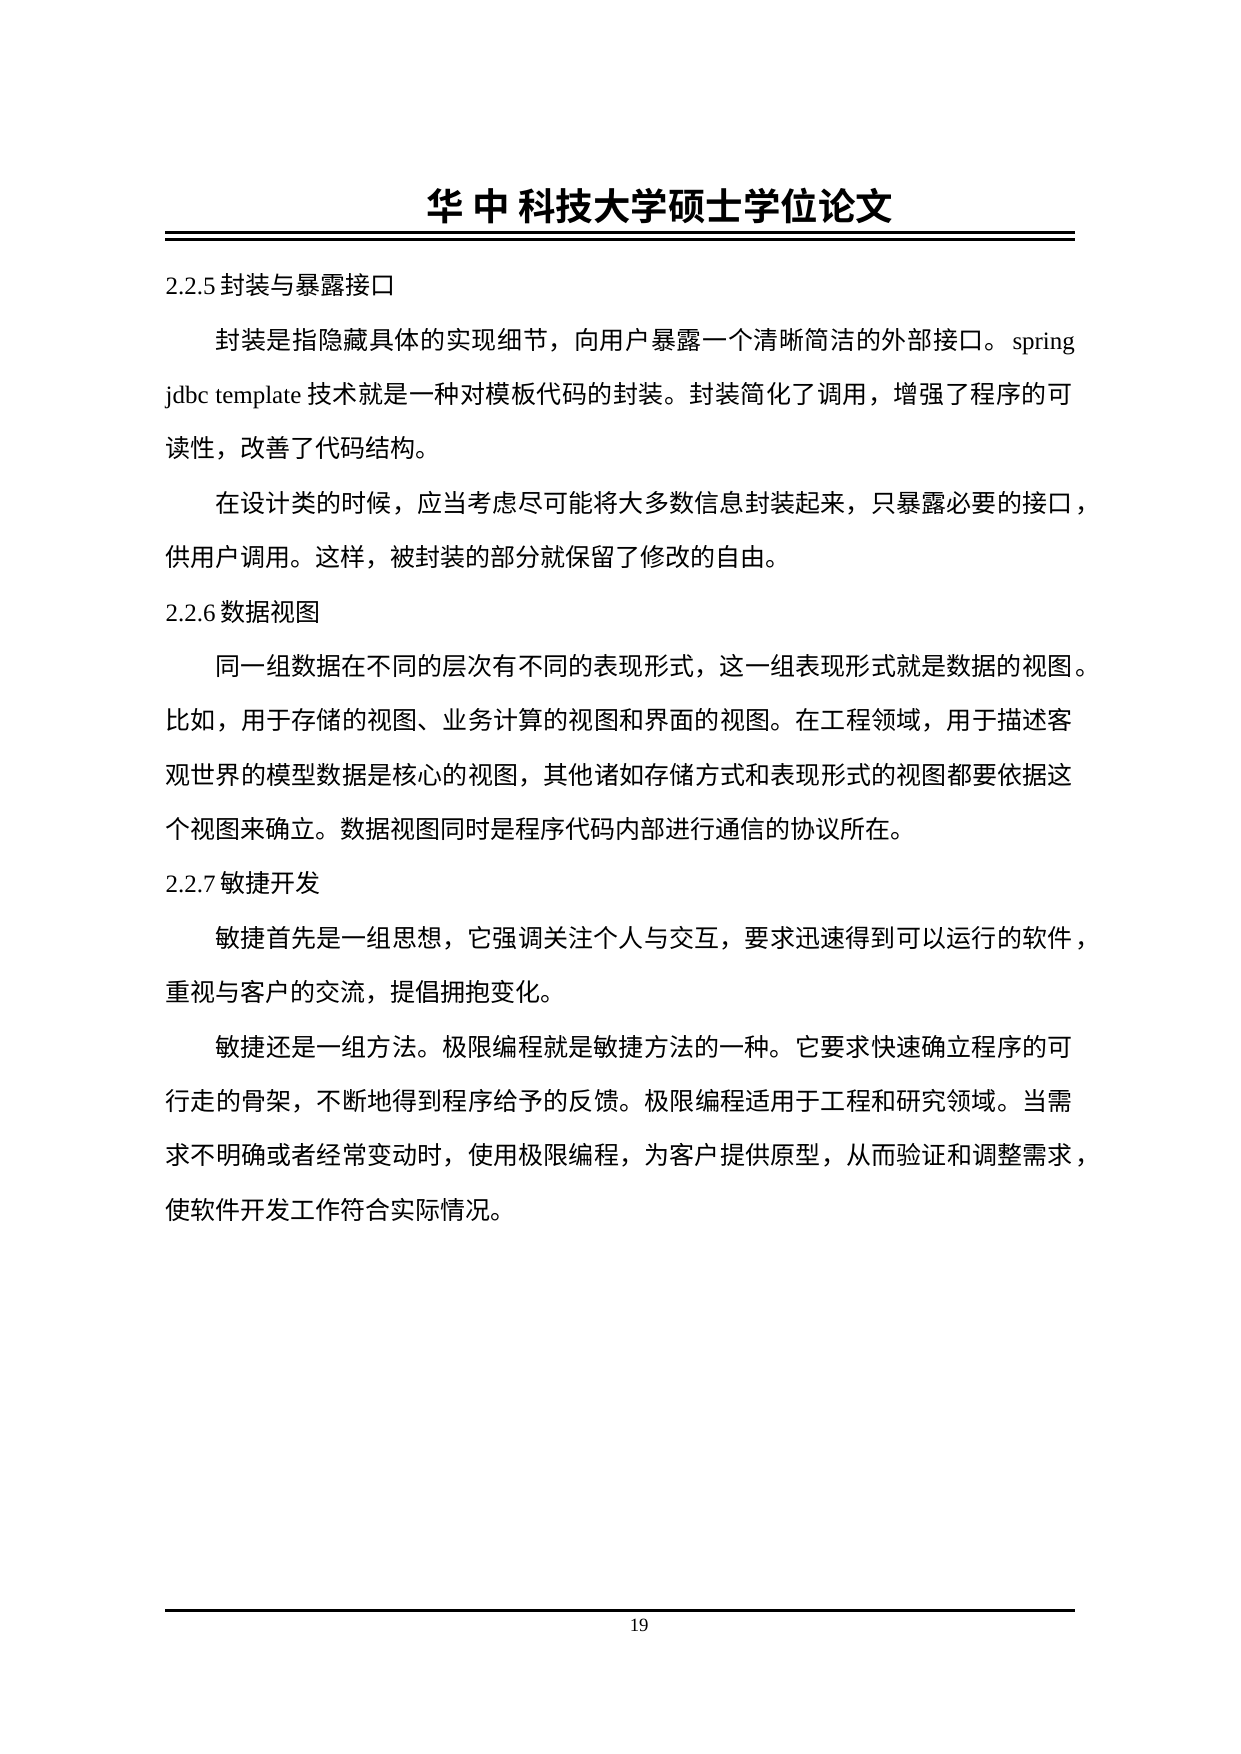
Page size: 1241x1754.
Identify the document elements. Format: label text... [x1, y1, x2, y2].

text 敏捷首先是一组思想，它强调关注个人与交互，要求迅速得到可以运行的软件，重视与客户的交流，提倡拥抱变化。 [165, 918, 1075, 1009]
text 封装是指隐藏具体的实现细节，向用户暴露一个清晰简洁的外部接口。spring jdbc template技术就是一种对模板代码的封装。封装简化了调用，增强了程序的可读性，改善了代码结构。 [165, 320, 1075, 465]
text 在设计类的时候，应当考虑尽可能将大多数信息封装起来，只暴露必要的接口，供用户调用。这样，被封装的部分就保留了修改的自由。 [165, 483, 1075, 574]
subtitle 2.2.7敏捷开发 [165, 864, 1075, 900]
subtitle 2.2.6数据视图 [165, 592, 1075, 628]
text 同一组数据在不同的层次有不同的表现形式，这一组表现形式就是数据的视图。比如，用于存储的视图、业务计算的视图和界面的视图。在工程领域，用于描述客观世界的模型数据是核心的视图，其他诸如存储方式和表现形式的视图都要依据这个视图来确立。数据视图同时是程序代码内部进行通信的协议所在。 [165, 646, 1075, 846]
text 敏捷还是一组方法。极限编程就是敏捷方法的一种。它要求快速确立程序的可行走的骨架，不断地得到程序给予的反馈。极限编程适用于工程和研究领域。当需求不明确或者经常变动时，使用极限编程，为客户提供原型，从而验证和调整需求，使软件开发工作符合实际情况。 [165, 1027, 1075, 1226]
subtitle 2.2.5封装与暴露接口 [165, 266, 1075, 302]
